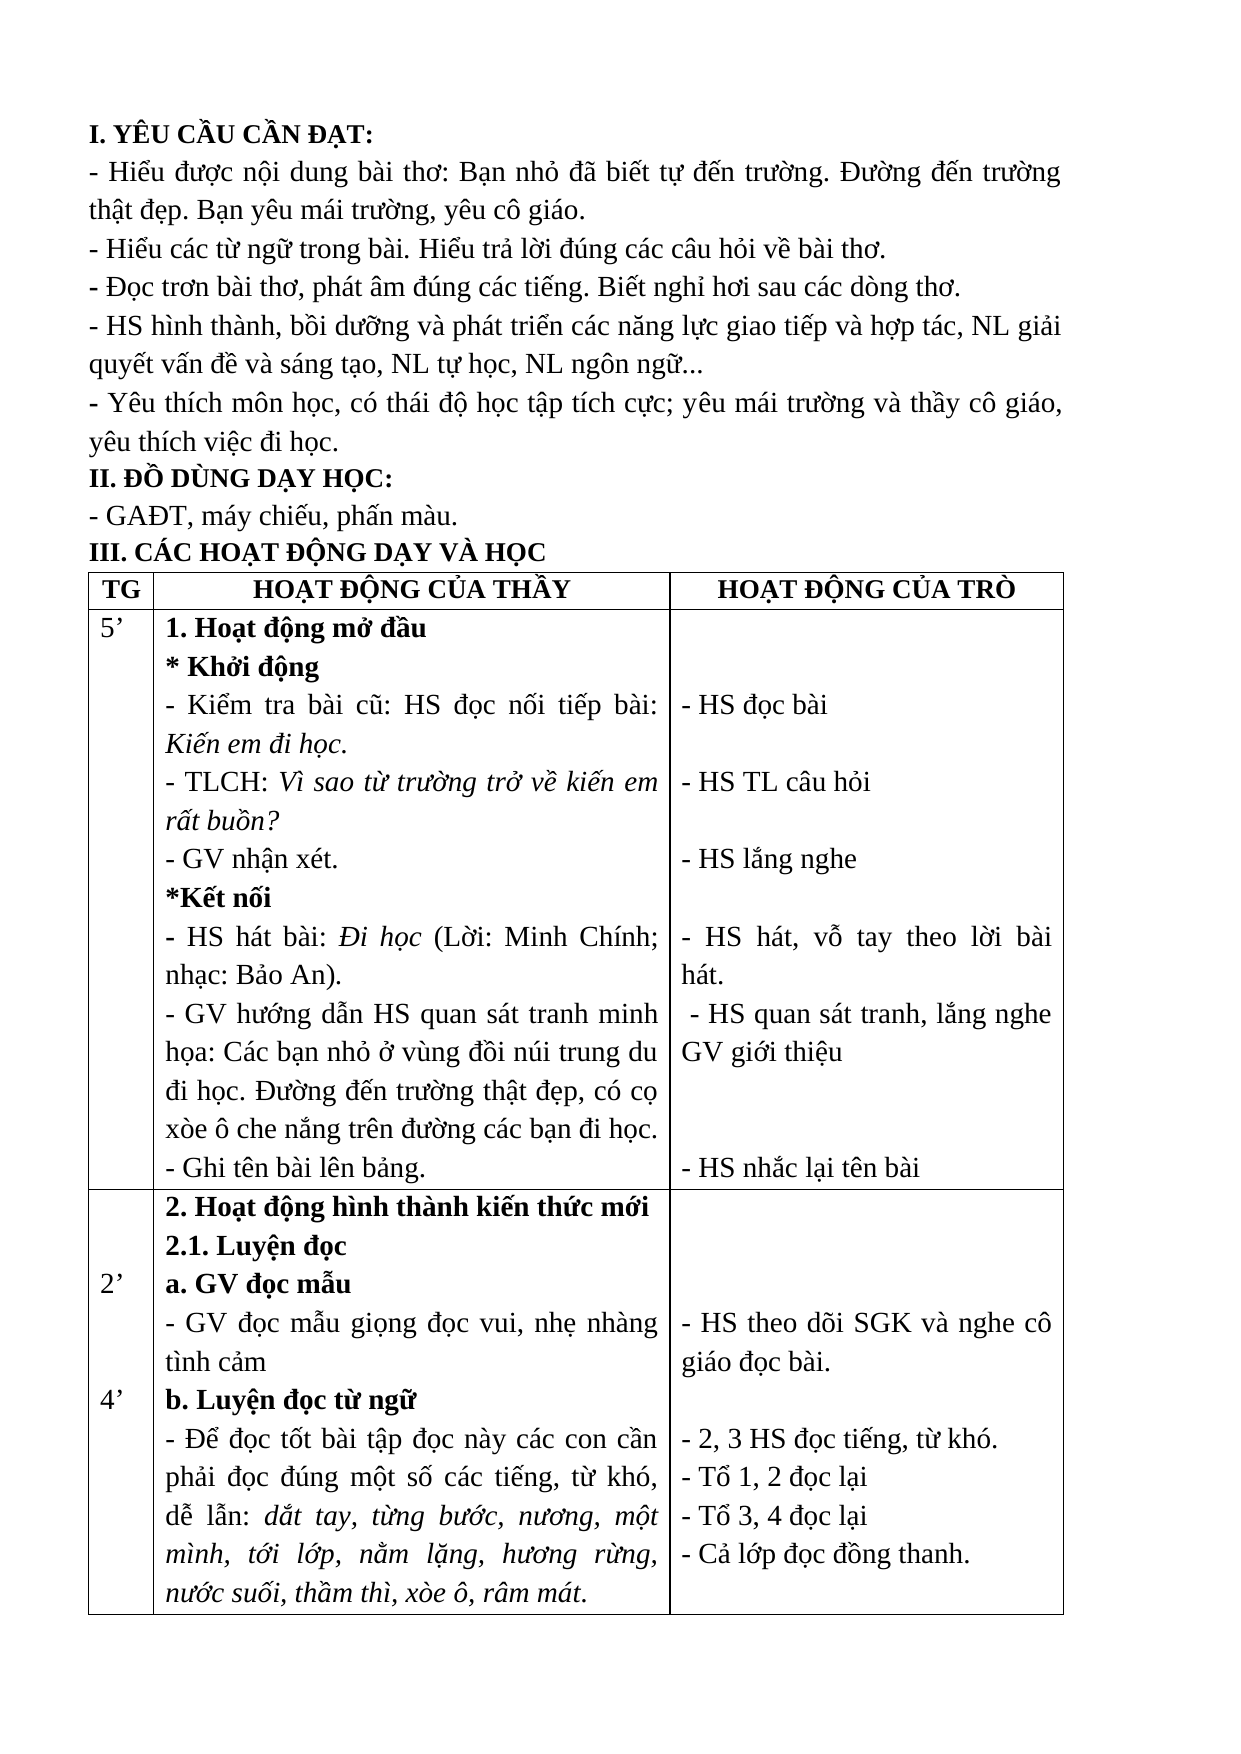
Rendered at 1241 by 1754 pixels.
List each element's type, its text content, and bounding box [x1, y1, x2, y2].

text I. YÊU CẦU CẦN ĐẠT: [89, 118, 1063, 149]
table_cell 5’ [89, 610, 153, 880]
table_cell 1. Hoạt động mở đầu * Khởi động - Kiểm tra bài cũ: HS đọc nối tiếp bài: Kiến em đi học. - TLCH: Vì sao từ trường trở về kiến em rất buồn? - GV nhận xét. [154, 610, 669, 880]
text - Yêu thích môn học, có thái độ học tập tích cực; yêu mái trường và thầy cô giáo, yêu thích việc đi học. [89, 385, 1063, 457]
table_cell - HS hát, vỗ tay theo lời bài hát. - HS quan sát tranh, lắng nghe GV giới thiệu - HS nhắc lại tên bài [671, 880, 1063, 1188]
table_cell [89, 880, 153, 1188]
table_header HOẠT ĐỘNG CỦA THẦY [154, 573, 669, 609]
table_cell 2’ 4’ [89, 1190, 153, 1613]
text - HS hình thành, bồi dưỡng và phát triển các năng lực giao tiếp và hợp tác, NL giải quyết vấn đề và sáng tạo, NL tự học, NL ngôn ngữ... [89, 308, 1063, 380]
table_cell - HS đọc bài - HS TL câu hỏi - HS lắng nghe [671, 610, 1063, 880]
text - GAĐT, máy chiếu, phấn màu. [89, 498, 1063, 531]
text III. CÁC HOẠT ĐỘNG DẠY VÀ HỌC [89, 536, 1063, 568]
text - Hiểu các từ ngữ trong bài. Hiểu trả lời đúng các câu hỏi về bài thơ. [89, 231, 1063, 264]
table_header TG [89, 573, 153, 609]
text II. ĐỒ DÙNG DẠY HỌC: [89, 462, 1063, 493]
text - Hiểu được nội dung bài thơ: Bạn nhỏ đã biết tự đến trường. Đường đến trường thật đẹp. Bạn yêu mái trường, yêu cô giáo. [89, 154, 1063, 226]
table_cell *Kết nối - HS hát bài: Đi học (Lời: Minh Chính; nhạc: Bảo An). - GV hướng dẫn HS quan sát tranh minh họa: Các bạn nhỏ ở vùng đồi núi trung du đi học. Đường đến trường thật đẹp, có cọ xòe ô che nắng trên đường các bạn đi học. - Ghi tên bài lên bảng. [154, 880, 669, 1188]
table_header HOẠT ĐỘNG CỦA TRÒ [671, 573, 1063, 609]
text - Đọc trơn bài thơ, phát âm đúng các tiếng. Biết nghỉ hơi sau các dòng thơ. [89, 269, 1063, 303]
